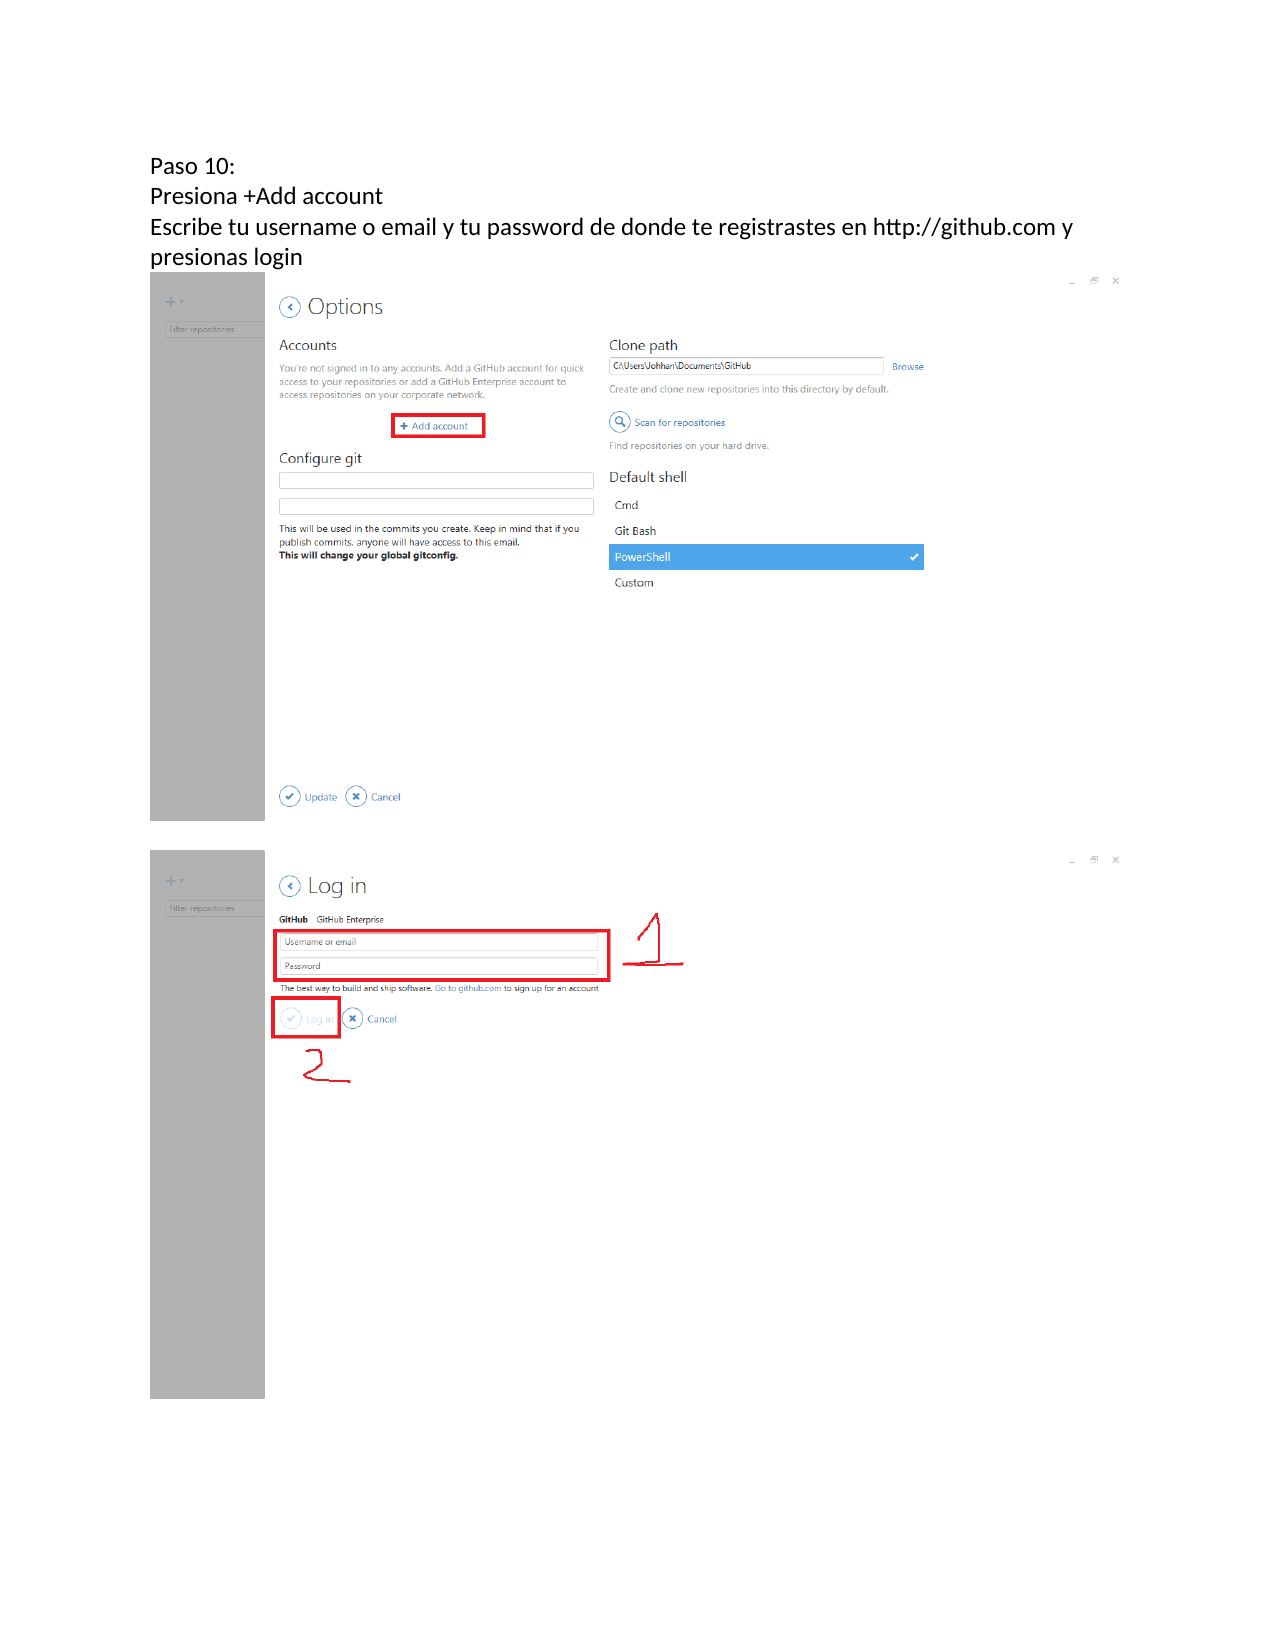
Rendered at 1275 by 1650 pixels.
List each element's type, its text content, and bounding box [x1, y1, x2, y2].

picture [150, 272, 1125, 821]
text Paso 10: [150, 150, 1125, 181]
picture [150, 850, 1125, 1399]
text Presiona +Add account [150, 181, 1125, 211]
text Escribe tu username o email y tu password de donde te registrastes en http://github.com y presionas login [150, 211, 1125, 272]
